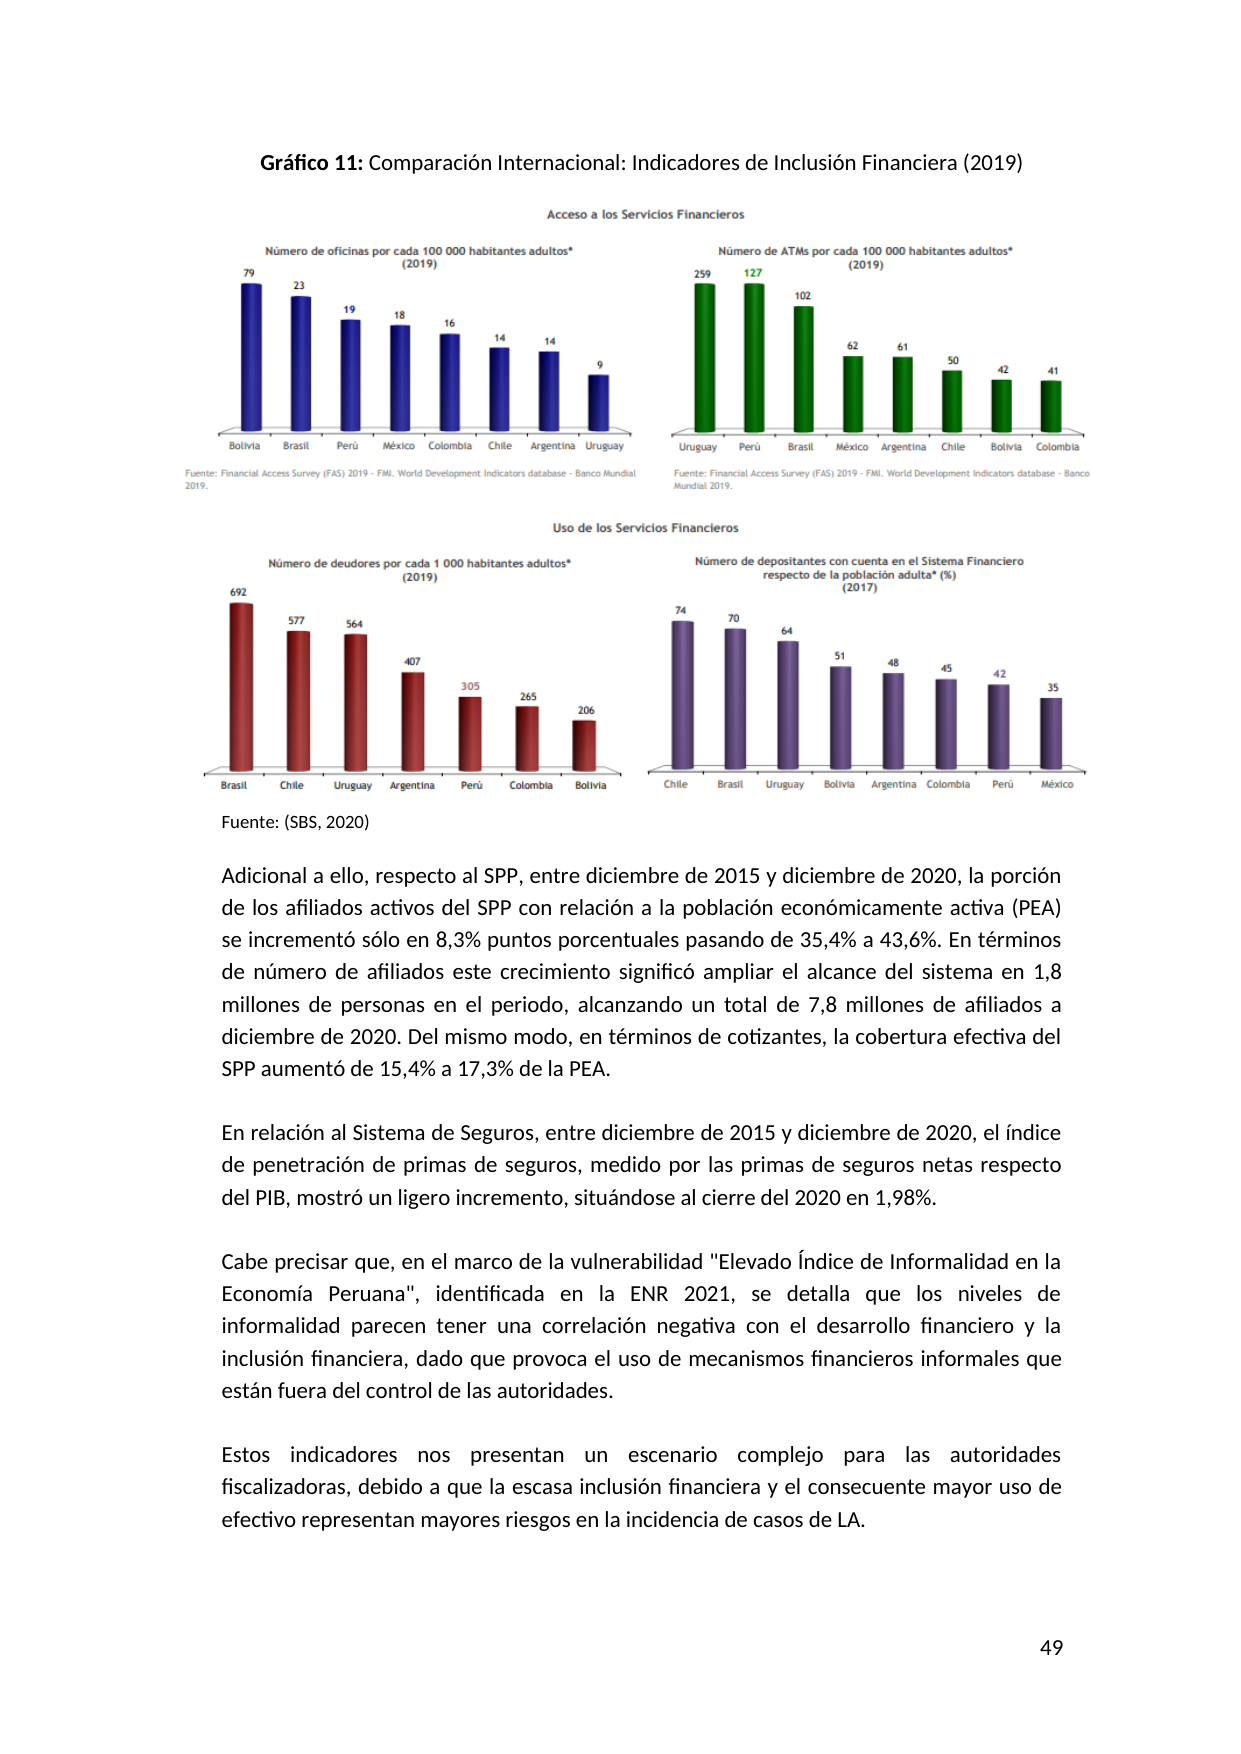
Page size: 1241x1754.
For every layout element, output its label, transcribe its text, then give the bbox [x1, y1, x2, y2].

text Cabe precisar que, en el marco de la vulnerabilidad "Elevado Índice de Informalidad en la Economía Peruana", identificada en la ENR 2021, se detalla que los niveles de informalidad parecen tener una correlación negativa con el desarrollo financiero y la inclusión financiera, dado que provoca el uso de mecanismos financieros informales que están fuera del control de las autoridades. [221, 1247, 1063, 1404]
text Gráfico 11: Comparación Internacional: Indicadores de Inclusión Financiera (2019) [221, 148, 1063, 176]
text Adicional a ello, respecto al SPP, entre diciembre de 2015 y diciembre de 2020, la porción de los afiliados activos del SPP con relación a la población económicamente activa (PEA) se incrementó sólo en 8,3% puntos porcentuales pasando de 35,4% a 43,6%. En términos de número de afiliados este crecimiento significó ampliar el alcance del sistema en 1,8 millones de personas en el periodo, alcanzando un total de 7,8 millones de afiliados a diciembre de 2020. Del mismo modo, en términos de cotizantes, la cobertura efectiva del SPP aumentó de 15,4% a 17,3% de la PEA. [221, 861, 1063, 1082]
text Fuente: (SBS, 2020) [221, 811, 1063, 833]
text En relación al Sistema de Seguros, entre diciembre de 2015 y diciembre de 2020, el índice de penetración de primas de seguros, medido por las primas de seguros netas respecto del PIB, mostró un ligero incremento, situándose al cierre del 2020 en 1,98%. [221, 1118, 1063, 1211]
text Estos indicadores nos presentan un escenario complejo para las autoridades fiscalizadoras, debido a que la escasa inclusión financiera y el consecuente mayor uso de efectivo representan mayores riesgos en la incidencia de casos de LA. [221, 1440, 1063, 1533]
picture [177, 196, 1097, 811]
